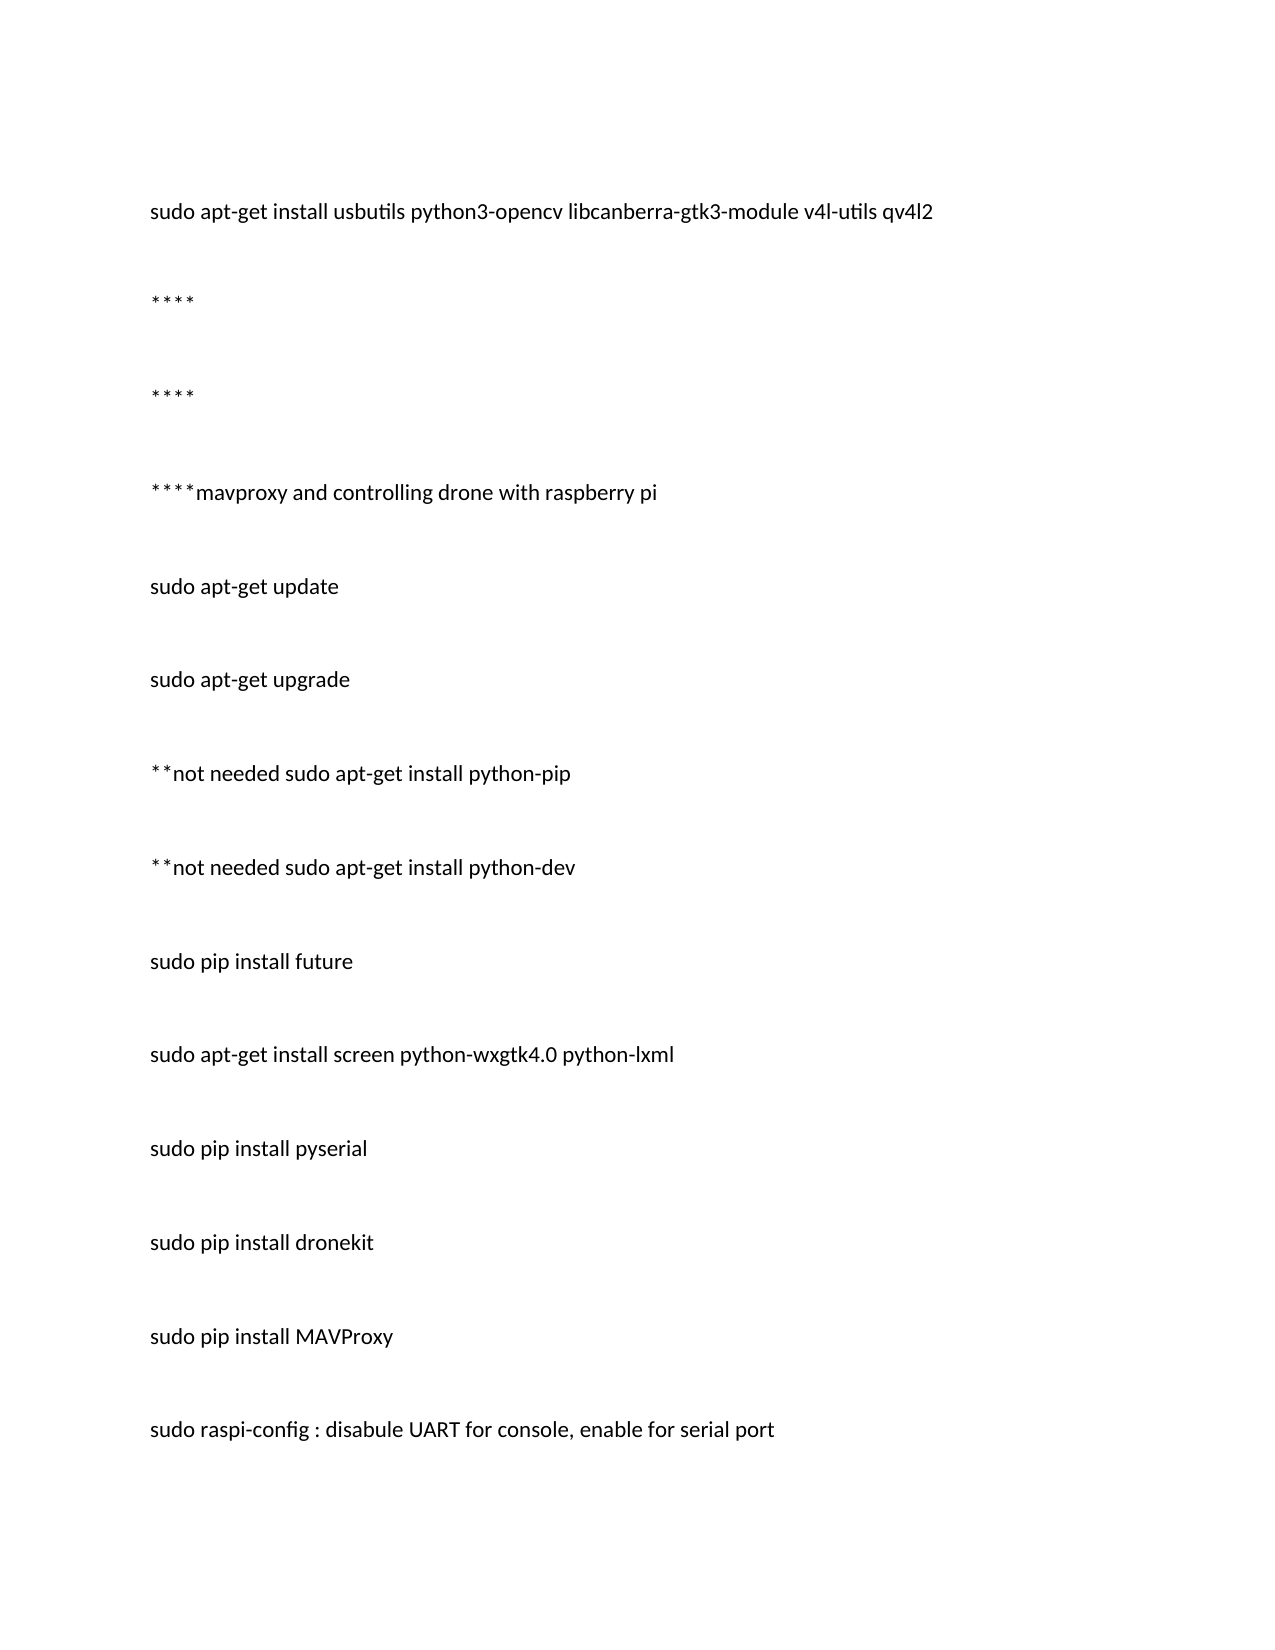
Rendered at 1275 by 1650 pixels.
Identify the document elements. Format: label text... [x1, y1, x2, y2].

text **** [150, 291, 1125, 319]
text ****mavproxy and controlling drone with raspberry pi [150, 478, 1125, 506]
text sudo apt-get install usbutils python3-opencv libcanberra-gtk3-module v4l-utils qv4l2 [150, 197, 1125, 225]
text sudo raspi-config : disabule UART for console, enable for serial port [150, 1416, 1125, 1444]
text sudo pip install dronekit [150, 1228, 1125, 1256]
text sudo pip install MAVProxy [150, 1322, 1125, 1350]
text **not needed sudo apt-get install python-dev [150, 853, 1125, 881]
text sudo pip install pyserial [150, 1134, 1125, 1162]
text sudo apt-get upgrade [150, 666, 1125, 694]
text sudo pip install future [150, 947, 1125, 975]
text **** [150, 384, 1125, 412]
text **not needed sudo apt-get install python-pip [150, 759, 1125, 787]
text sudo apt-get install screen python-wxgtk4.0 python-lxml [150, 1041, 1125, 1069]
text sudo apt-get update [150, 572, 1125, 600]
